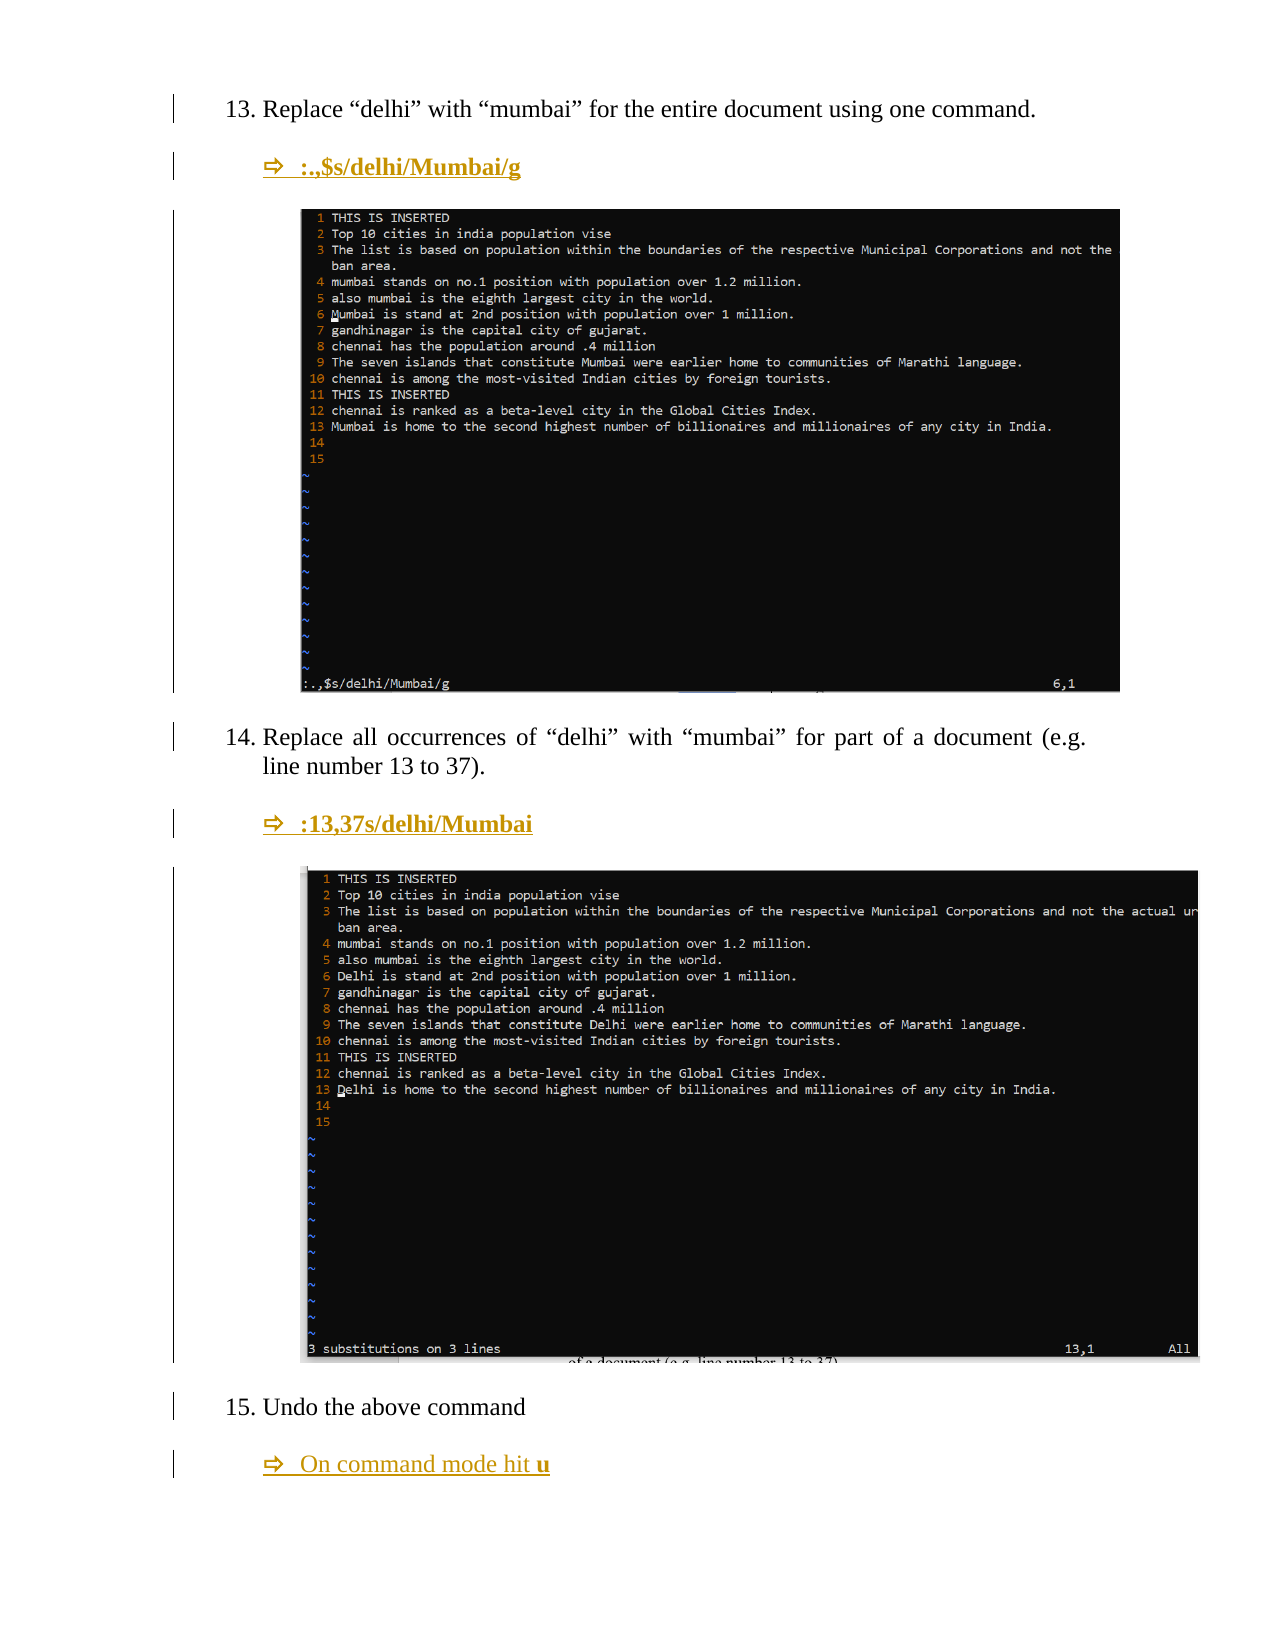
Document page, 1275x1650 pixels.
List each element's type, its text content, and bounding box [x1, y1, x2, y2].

picture [300, 866, 1200, 1363]
list Undo the above command [225, 1392, 1087, 1420]
list Replace all occurrences of “” with “mumbai” for part of a document (e.g. line number 13 to 37). [225, 722, 1087, 779]
list Replace “” with “mumbai” for the entire document using one command. [225, 94, 1087, 122]
picture [300, 209, 1120, 693]
